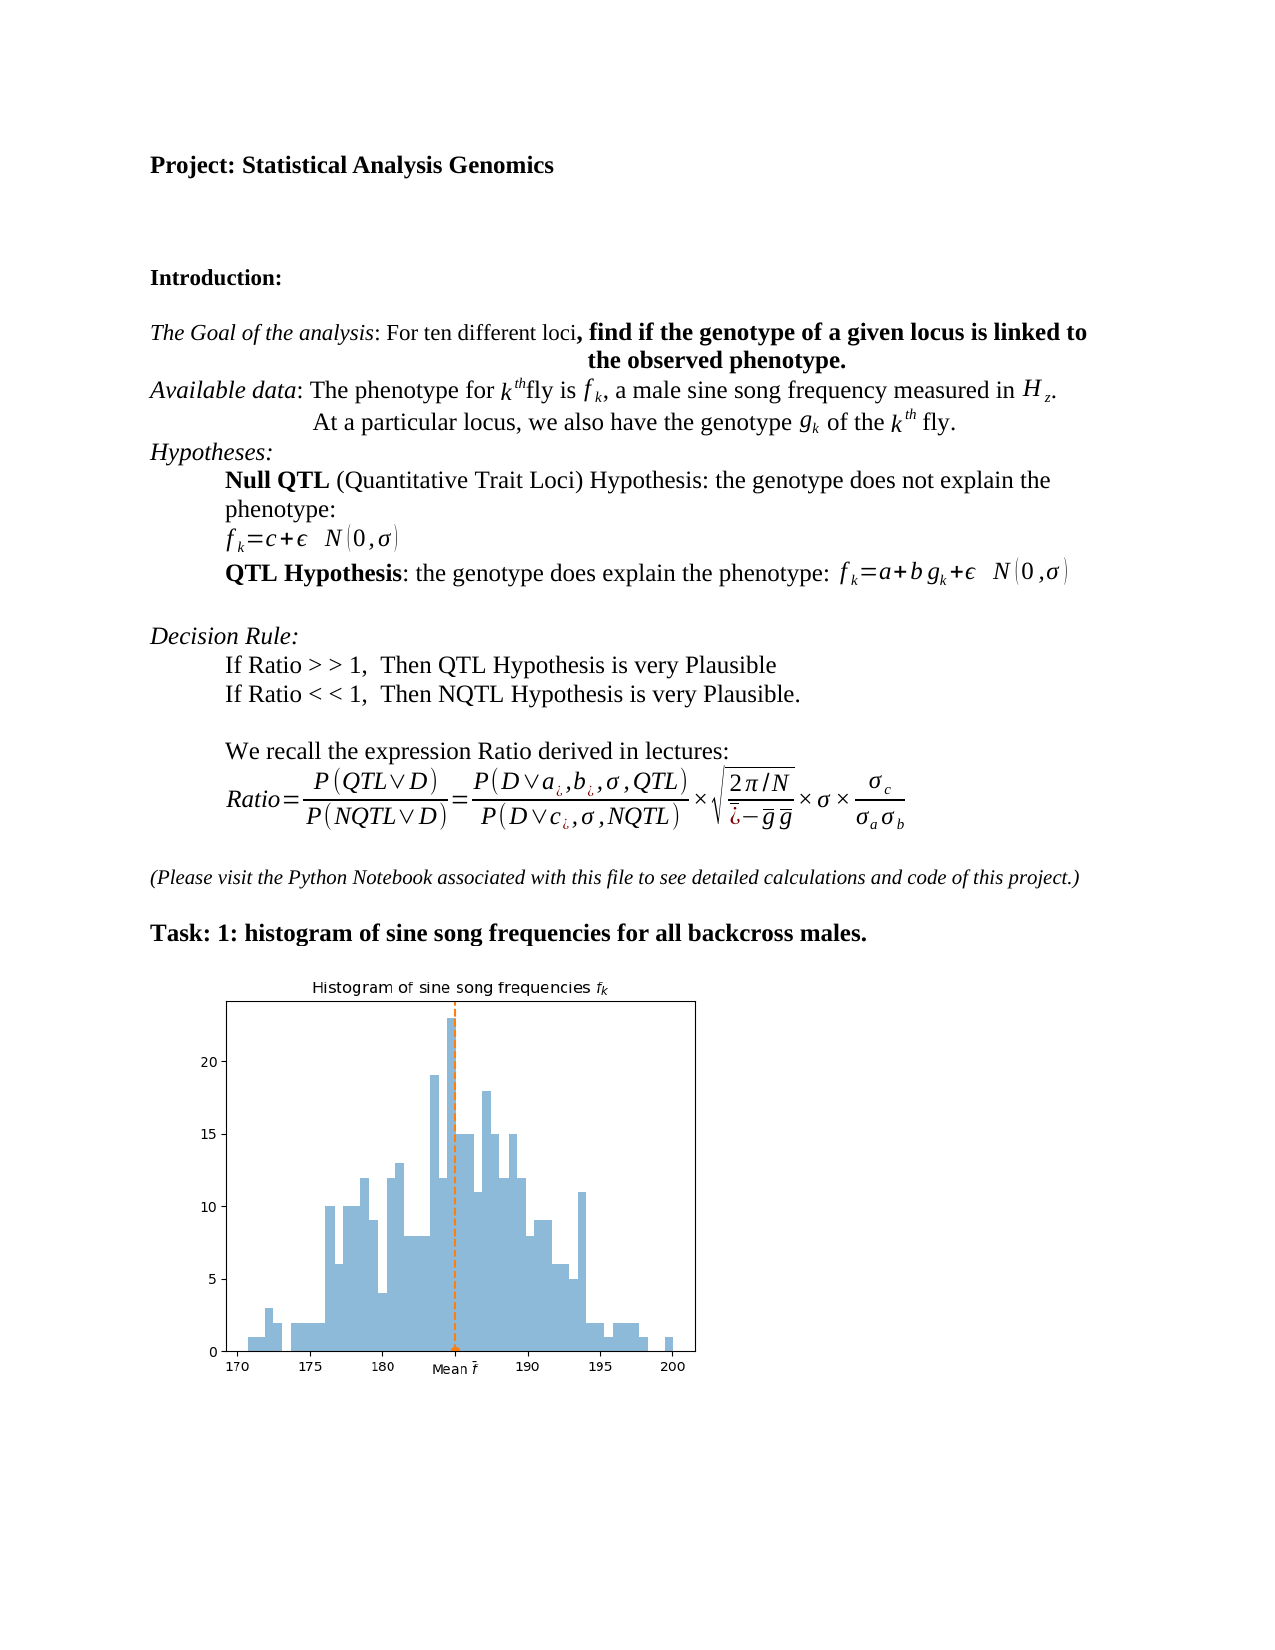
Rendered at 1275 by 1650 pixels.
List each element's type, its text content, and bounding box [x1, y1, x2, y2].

picture [150, 946, 755, 1401]
text (Please visit the Python Notebook associated with this file to see detailed calculations and code of this project.) [150, 865, 1125, 889]
text If Ratio > > 1, Then QTL Hypothesis is very Plausible [225, 650, 1125, 679]
text Null QTL (Quantitative Trait Loci) Hypothesis: the genotype does not explain the phenotype: [225, 466, 1125, 523]
text Available data: The phenotype for fly is , a male sine song frequency measured in . [150, 374, 1125, 406]
text QTL Hypothesis: the genotype does explain the phenotype: [225, 556, 1125, 589]
text Hypotheses: [150, 437, 1125, 466]
text At a particular locus, we also have the genotype of the fly. [150, 406, 1125, 437]
text Task: 1: histogram of sine song frequencies for all backcross males. [150, 918, 1125, 947]
text We recall the expression Ratio derived in lectures: [225, 736, 1125, 765]
subtitle Project: Statistical Analysis Genomics [150, 150, 1125, 179]
text the observed phenotype. [150, 345, 1125, 374]
text Decision Rule: [150, 621, 1125, 650]
text The Goal of the analysis: For ten different loci, find if the genotype of a given locus is linked to [150, 317, 1125, 345]
text If Ratio < < 1, Then NQTL Hypothesis is very Plausible. [225, 679, 1125, 707]
text Introduction: [150, 264, 1125, 290]
